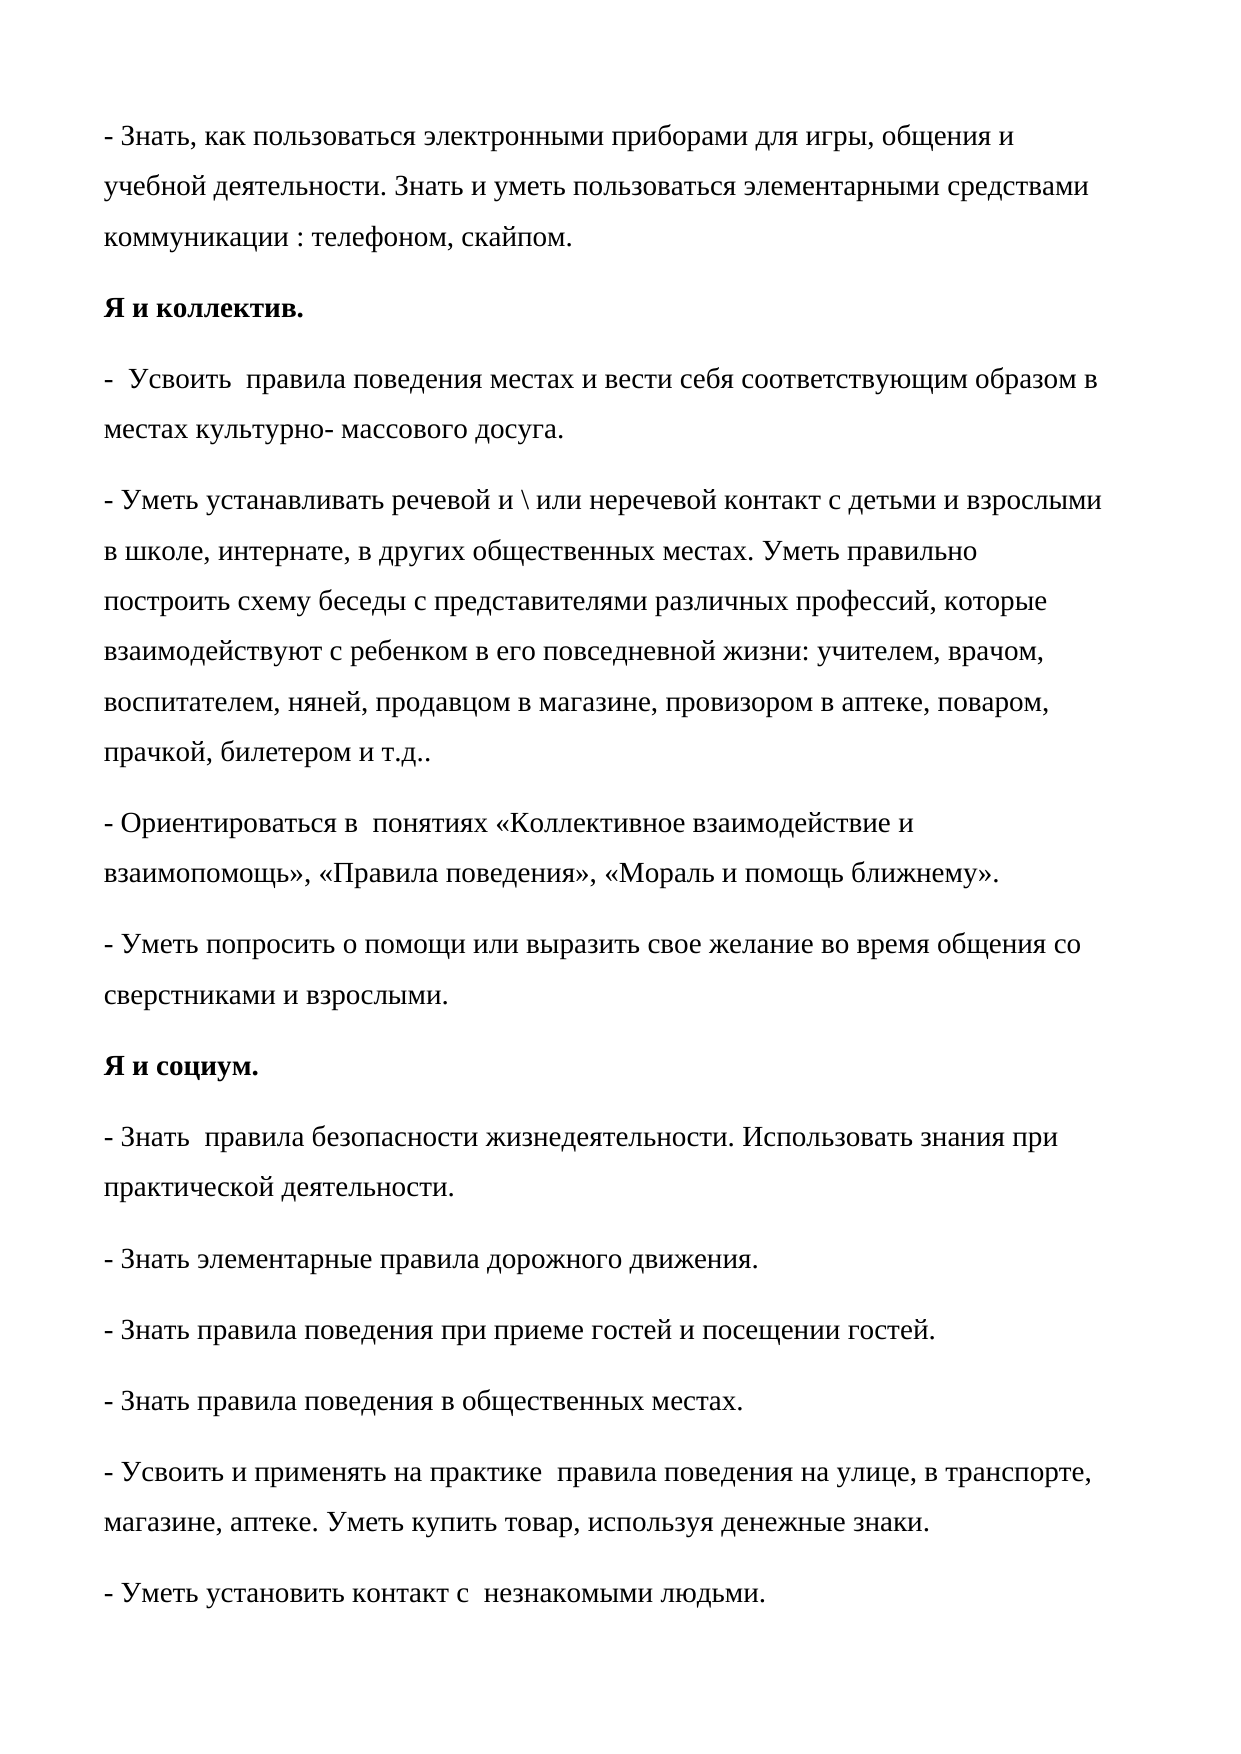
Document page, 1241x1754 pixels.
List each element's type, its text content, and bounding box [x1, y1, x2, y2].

text - Уметь попросить о помощи или выразить свое желание во время общения со сверстниками и взрослыми. [103, 927, 1107, 1011]
text - Знать элементарные правила дорожного движения. [103, 1241, 1107, 1274]
text - Усвоить правила поведения местах и вести себя соответствующим образом в местах культурно- массового досуга. [103, 361, 1107, 445]
text Я и социум. [103, 1048, 1107, 1082]
text - Ориентироваться в понятиях «Коллективное взаимодействие и взаимопомощь», «Правила поведения», «Мораль и помощь ближнему». [103, 805, 1107, 889]
text - Уметь устанавливать речевой и \ или неречевой контакт с детьми и взрослыми в школе, интернате, в других общественных местах. Уметь правильно построить схему беседы с представителями различных профессий, которые взаимодействуют с ребенком в его повседневной жизни: учителем, врачом, воспитателем, няней, продавцом в магазине, провизором в аптеке, поваром, прачкой, билетером и т.д.. [103, 482, 1107, 768]
text - Знать, как пользоваться электронными приборами для игры, общения и учебной деятельности. Знать и уметь пользоваться элементарными средствами коммуникации : телефоном, скайпом. [103, 118, 1107, 252]
text Я и коллектив. [103, 290, 1107, 323]
text - Знать правила безопасности жизнедеятельности. Использовать знания при практической деятельности. [103, 1119, 1107, 1203]
text - Уметь установить контакт с незнакомыми людьми. [103, 1576, 1107, 1609]
text - Знать правила поведения при приеме гостей и посещении гостей. [103, 1312, 1107, 1345]
text - Усвоить и применять на практике правила поведения на улице, в транспорте, магазине, аптеке. Уметь купить товар, используя денежные знаки. [103, 1454, 1107, 1538]
text - Знать правила поведения в общественных местах. [103, 1383, 1107, 1417]
